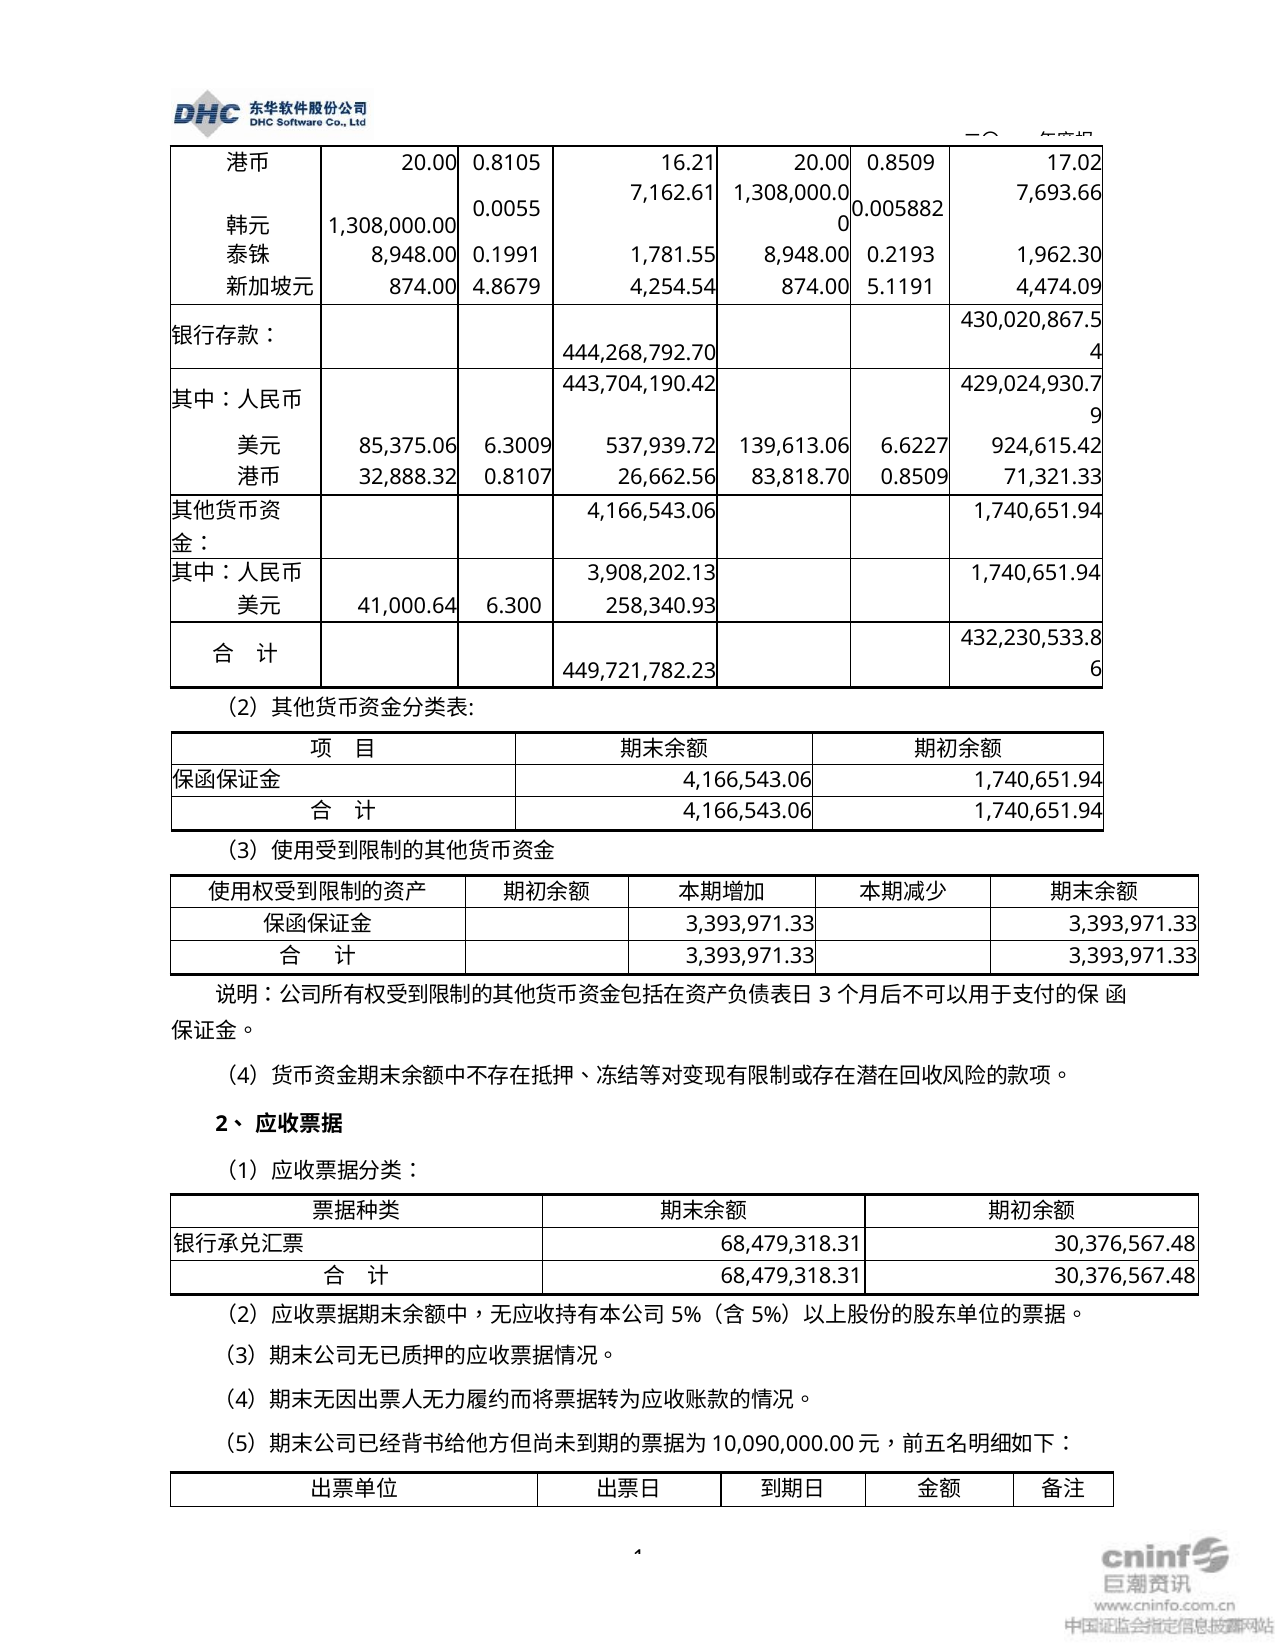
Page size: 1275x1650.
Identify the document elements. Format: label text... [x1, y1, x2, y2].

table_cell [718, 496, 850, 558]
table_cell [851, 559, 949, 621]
text （2）其他货币资金分类表: [215, 692, 837, 721]
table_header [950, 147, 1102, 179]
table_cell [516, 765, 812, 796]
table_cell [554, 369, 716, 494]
text 说明：公司所有权受到限制的其他货币资金包括在资产负债表日 3 个月后不可以用于支付的保 函保证金。 [171, 979, 1143, 1045]
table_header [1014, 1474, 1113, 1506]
text （3）使用受到限制的其他货币资金 [215, 835, 837, 865]
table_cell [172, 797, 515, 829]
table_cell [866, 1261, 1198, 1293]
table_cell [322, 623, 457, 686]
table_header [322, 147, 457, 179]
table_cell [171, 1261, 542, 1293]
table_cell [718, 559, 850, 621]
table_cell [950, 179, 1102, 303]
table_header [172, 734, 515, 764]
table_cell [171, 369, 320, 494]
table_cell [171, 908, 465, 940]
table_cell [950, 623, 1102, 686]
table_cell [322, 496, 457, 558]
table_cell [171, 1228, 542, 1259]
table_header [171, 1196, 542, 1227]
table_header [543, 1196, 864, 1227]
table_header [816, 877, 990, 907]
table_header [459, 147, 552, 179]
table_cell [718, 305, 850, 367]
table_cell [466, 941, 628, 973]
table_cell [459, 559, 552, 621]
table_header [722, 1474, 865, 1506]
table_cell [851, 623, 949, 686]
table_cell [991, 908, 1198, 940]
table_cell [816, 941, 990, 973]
text （4）期末无因出票人无力履约而将票据转为应收账款的情况。 [213, 1384, 837, 1414]
picture [171, 88, 374, 140]
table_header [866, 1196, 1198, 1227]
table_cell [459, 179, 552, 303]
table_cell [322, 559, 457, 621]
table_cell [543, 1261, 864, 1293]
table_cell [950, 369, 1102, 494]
text （5）期末公司已经背书给他方但尚未到期的票据为10,090,000.00元，前五名明细如下： [213, 1428, 1143, 1458]
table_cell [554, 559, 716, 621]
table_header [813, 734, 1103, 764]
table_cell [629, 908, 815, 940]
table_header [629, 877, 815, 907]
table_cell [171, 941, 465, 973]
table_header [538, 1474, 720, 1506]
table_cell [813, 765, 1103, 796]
picture [1064, 1529, 1275, 1650]
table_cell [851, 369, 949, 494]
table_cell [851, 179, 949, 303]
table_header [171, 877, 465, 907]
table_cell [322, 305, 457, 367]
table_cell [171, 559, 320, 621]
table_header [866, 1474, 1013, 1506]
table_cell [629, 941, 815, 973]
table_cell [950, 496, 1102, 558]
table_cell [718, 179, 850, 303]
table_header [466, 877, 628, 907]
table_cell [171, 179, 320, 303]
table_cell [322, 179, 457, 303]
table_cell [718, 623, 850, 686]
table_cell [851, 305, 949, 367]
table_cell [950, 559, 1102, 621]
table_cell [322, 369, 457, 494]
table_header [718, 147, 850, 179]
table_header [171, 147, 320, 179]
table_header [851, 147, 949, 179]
text （4）货币资金期末余额中不存在抵押、冻结等对变现有限制或存在潜在回收风险的款项。 2、 应收票据 [215, 1060, 1096, 1137]
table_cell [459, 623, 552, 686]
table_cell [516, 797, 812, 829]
text （1）应收票据分类： [215, 1156, 837, 1184]
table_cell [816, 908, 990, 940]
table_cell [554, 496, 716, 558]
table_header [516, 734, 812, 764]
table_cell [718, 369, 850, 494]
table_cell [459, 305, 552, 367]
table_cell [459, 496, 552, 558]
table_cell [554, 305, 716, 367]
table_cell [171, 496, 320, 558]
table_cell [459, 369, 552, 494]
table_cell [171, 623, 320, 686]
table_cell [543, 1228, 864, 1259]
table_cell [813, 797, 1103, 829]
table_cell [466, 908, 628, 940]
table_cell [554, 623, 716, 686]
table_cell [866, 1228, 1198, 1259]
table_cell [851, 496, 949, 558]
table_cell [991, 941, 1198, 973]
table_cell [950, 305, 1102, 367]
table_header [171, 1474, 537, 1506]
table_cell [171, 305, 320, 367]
text （2）应收票据期末余额中，无应收持有本公司 5%（含 5%）以上股份的股东单位的票据。 [215, 1299, 1143, 1328]
text （3）期末公司无已质押的应收票据情况。 [213, 1340, 837, 1370]
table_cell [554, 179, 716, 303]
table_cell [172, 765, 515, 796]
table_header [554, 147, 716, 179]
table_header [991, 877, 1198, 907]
